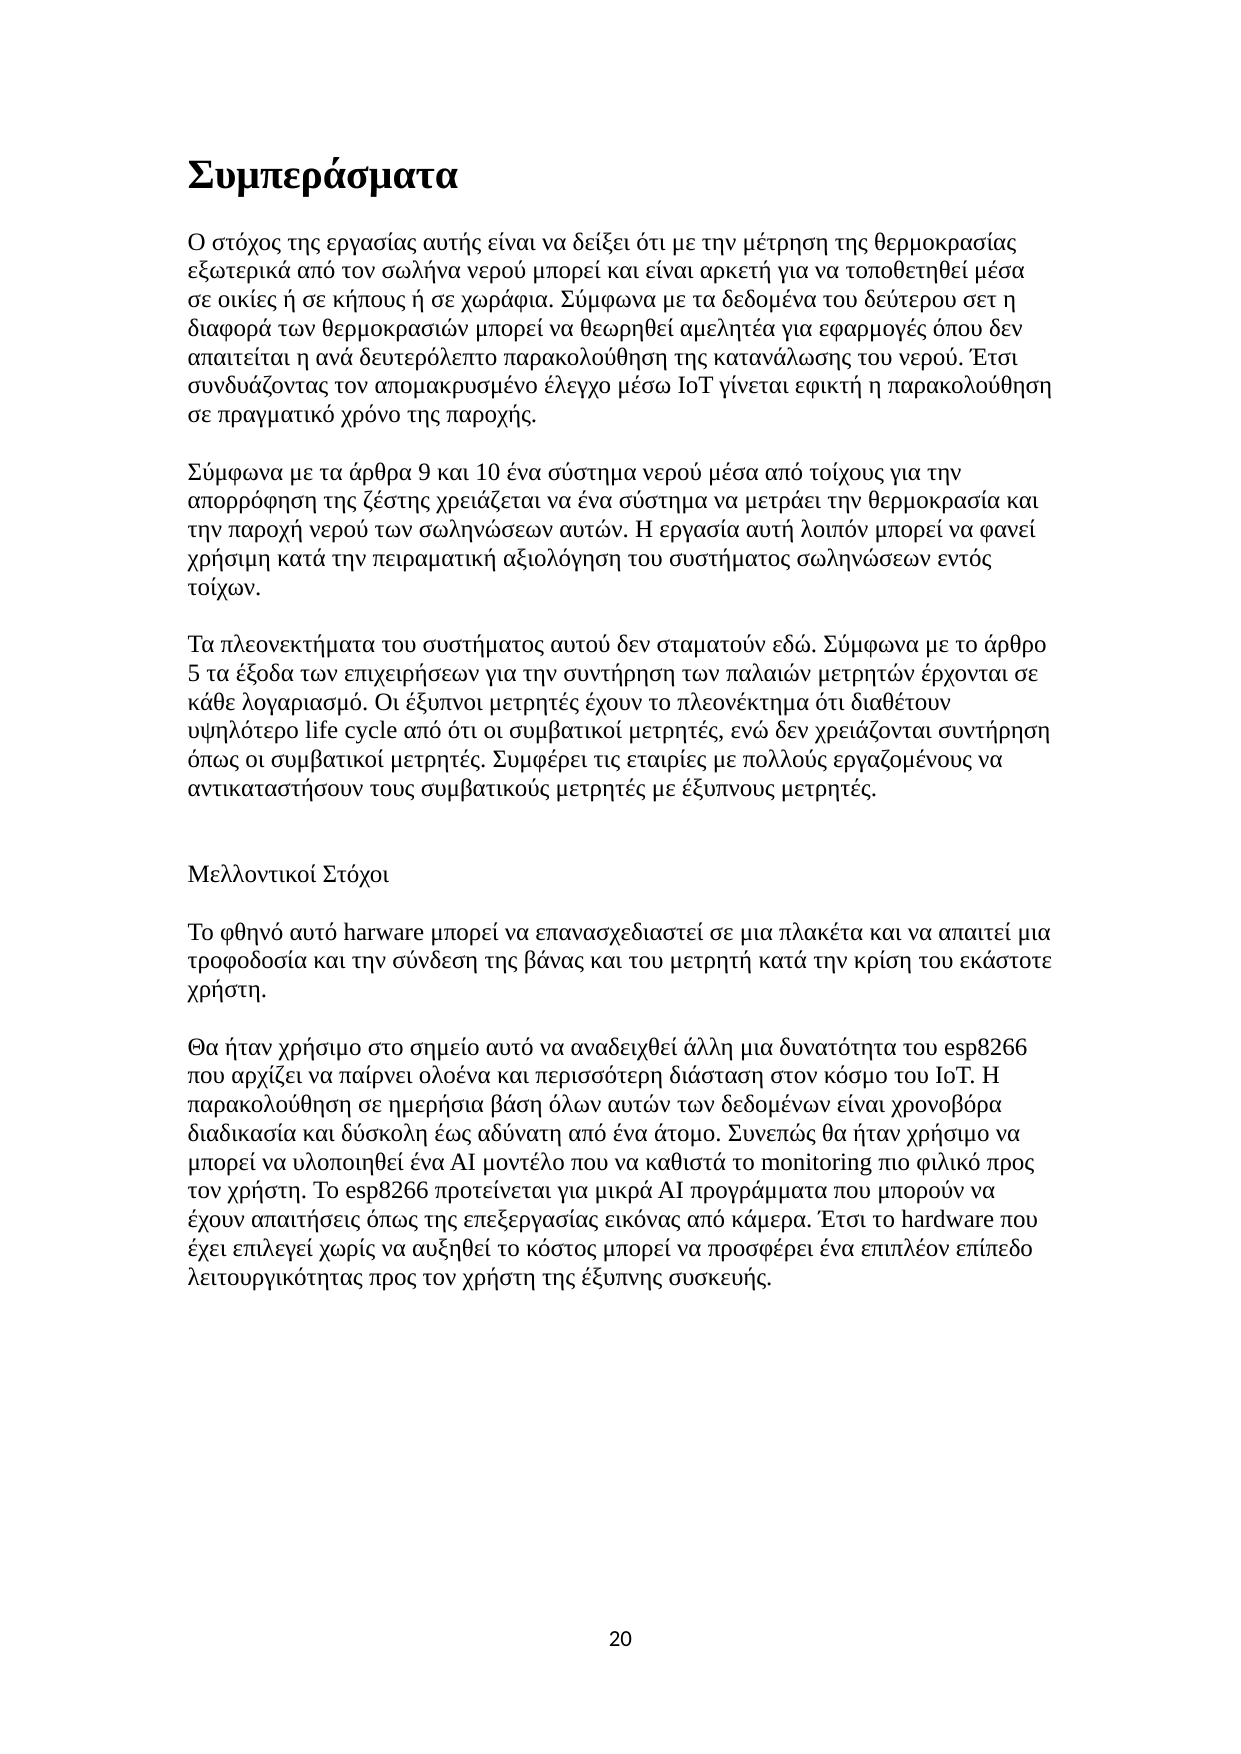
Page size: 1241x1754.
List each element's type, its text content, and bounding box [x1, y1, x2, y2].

text Τα πλεονεκτήματα του συστήματος αυτού δεν σταματούν εδώ. Σύμφωνα με το άρθρο 5 τα έξοδα των επιχειρήσεων για την συντήρηση των παλαιών μετρητών έρχονται σε κάθε λογαριασμό. Οι έξυπνοι μετρητές έχουν το πλεονέκτημα ότι διαθέτουν υψηλότερο life cycle από ότι οι συμβατικοί μετρητές, ενώ δεν χρειάζονται συντήρηση όπως οι συμβατικοί μετρητές. Συμφέρει τις εταιρίες με πολλούς εργαζομένους να αντικαταστήσουν τους συμβατικούς μετρητές με έξυπνους μετρητές. [187, 629, 1053, 802]
text Συμπεράσματα [187, 150, 1053, 198]
text Ο στόχος της εργασίας αυτής είναι να δείξει ότι με την μέτρηση της θερμοκρασίας εξωτερικά από τον σωλήνα νερού μπορεί και είναι αρκετή για να τοποθετηθεί μέσα σε οικίες ή σε κήπους ή σε χωράφια. Σύμφωνα με τα δεδομένα του δεύτερου σετ η διαφορά των θερμοκρασιών μπορεί να θεωρηθεί αμελητέα για εφαρμογές όπου δεν απαιτείται η ανά δευτερόλεπτο παρακολούθηση της κατανάλωσης του νερού. Έτσι συνδυάζοντας τον απομακρυσμένο έλεγχο μέσω IoT γίνεται εφικτή η παρακολούθηση σε πραγματικό χρόνο της παροχής. [187, 227, 1053, 428]
text Θα ήταν χρήσιμο στο σημείο αυτό να αναδειχθεί άλλη μια δυνατότητα του esp8266 που αρχίζει να παίρνει ολοένα και περισσότερη διάσταση στον κόσμο του IoT. Η παρακολούθηση σε ημερήσια βάση όλων αυτών των δεδομένων είναι χρονοβόρα διαδικασία και δύσκολη έως αδύνατη από ένα άτομο. Συνεπώς θα ήταν χρήσιμο να μπορεί να υλοποιηθεί ένα ΑΙ μοντέλο που να καθιστά το monitoring πιο φιλικό προς τον χρήστη. Το esp8266 προτείνεται για μικρά ΑΙ προγράμματα που μπορούν να έχουν απαιτήσεις όπως της επεξεργασίας εικόνας από κάμερα. Έτσι το hardware που έχει επιλεγεί χωρίς να αυξηθεί το κόστος μπορεί να προσφέρει ένα επιπλέον επίπεδο λειτουργικότητας προς τον χρήστη της έξυπνης συσκευής. [187, 1032, 1053, 1290]
text Το φθηνό αυτό harware μπορεί να επανασχεδιαστεί σε μια πλακέτα και να απαιτεί μια τροφοδοσία και την σύνδεση της βάνας και του μετρητή κατά την κρίση του εκάστοτε χρήστη. [187, 917, 1053, 1003]
text Μελλοντικοί Στόχοι [187, 859, 1053, 888]
text Σύμφωνα με τα άρθρα 9 και 10 ένα σύστημα νερού μέσα από τοίχους για την απορρόφηση της ζέστης χρειάζεται να ένα σύστημα να μετράει την θερμοκρασία και την παροχή νερού των σωληνώσεων αυτών. Η εργασία αυτή λοιπόν μπορεί να φανεί χρήσιμη κατά την πειραματική αξιολόγηση του συστήματος σωληνώσεων εντός τοίχων. [187, 457, 1053, 600]
